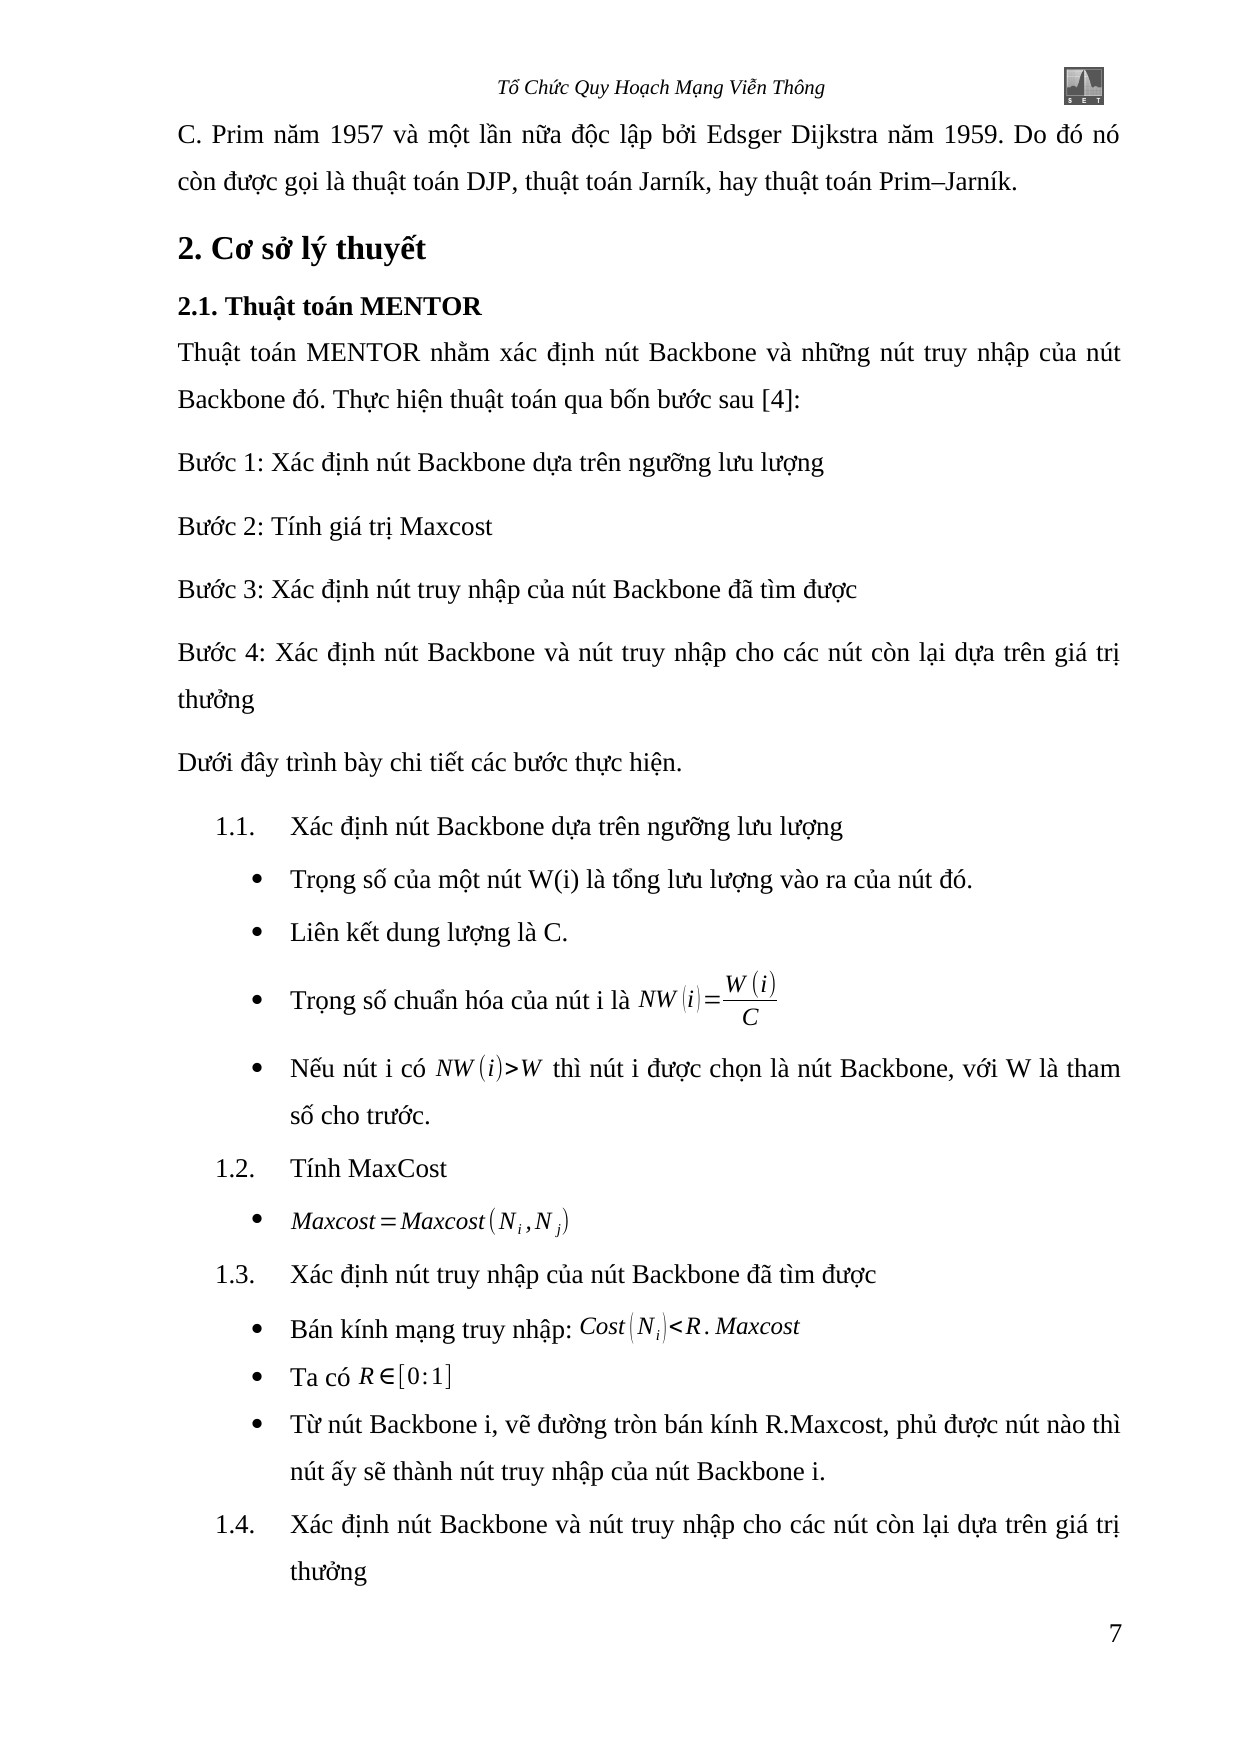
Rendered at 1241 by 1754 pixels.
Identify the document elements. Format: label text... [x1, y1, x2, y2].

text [177, 118, 1122, 196]
text Bước 2: Tính giá trị Maxcost [177, 510, 1122, 541]
list Liên kết dung lượng là C. [252, 916, 1122, 947]
text Bước 3: Xác định nút truy nhập của nút Backbone đã tìm được [177, 573, 1122, 604]
list Bán kính mạng truy nhập: [252, 1311, 1122, 1346]
list Tính MaxCost [215, 1152, 1122, 1183]
list Trọng số của một nút W(i) là tổng lưu lượng vào ra của nút đó. [252, 863, 1122, 894]
picture [1064, 67, 1104, 105]
text Thuật toán MENTOR nhằm xác định nút Backbone và những nút truy nhập của nút Backbone đó. Thực hiện thuật toán qua bốn bước sau: [177, 336, 1122, 414]
list Trọng số chuẩn hóa của nút i là [252, 969, 1122, 1030]
list Ta có [252, 1361, 1122, 1393]
list Nếu nút i có thì nút i được chọn là nút Backbone, với W là tham số cho trước. [252, 1052, 1122, 1130]
list Xác định nút truy nhập của nút Backbone đã tìm được [215, 1258, 1122, 1289]
list Xác định nút Backbone dựa trên ngưỡng lưu lượng [215, 810, 1122, 841]
text Bước 1: Xác định nút Backbone dựa trên ngưỡng lưu lượng [177, 446, 1122, 478]
text Bước 4: Xác định nút Backbone và nút truy nhập cho các nút còn lại dựa trên giá trị thưởng [177, 636, 1122, 714]
subtitle Cơ sở lý thuyết [177, 228, 1122, 266]
list Từ nút Backbone i, vẽ đường tròn bán kính R.Maxcost, phủ được nút nào thì nút ấy sẽ thành nút truy nhập của nút Backbone i. [252, 1408, 1122, 1486]
list Xác định nút Backbone và nút truy nhập cho các nút còn lại dựa trên giá trị thưởng [215, 1508, 1122, 1586]
text Dưới đây trình bày chi tiết các bước thực hiện. [177, 746, 1122, 778]
subtitle Thuật toán MENTOR [177, 290, 1122, 321]
